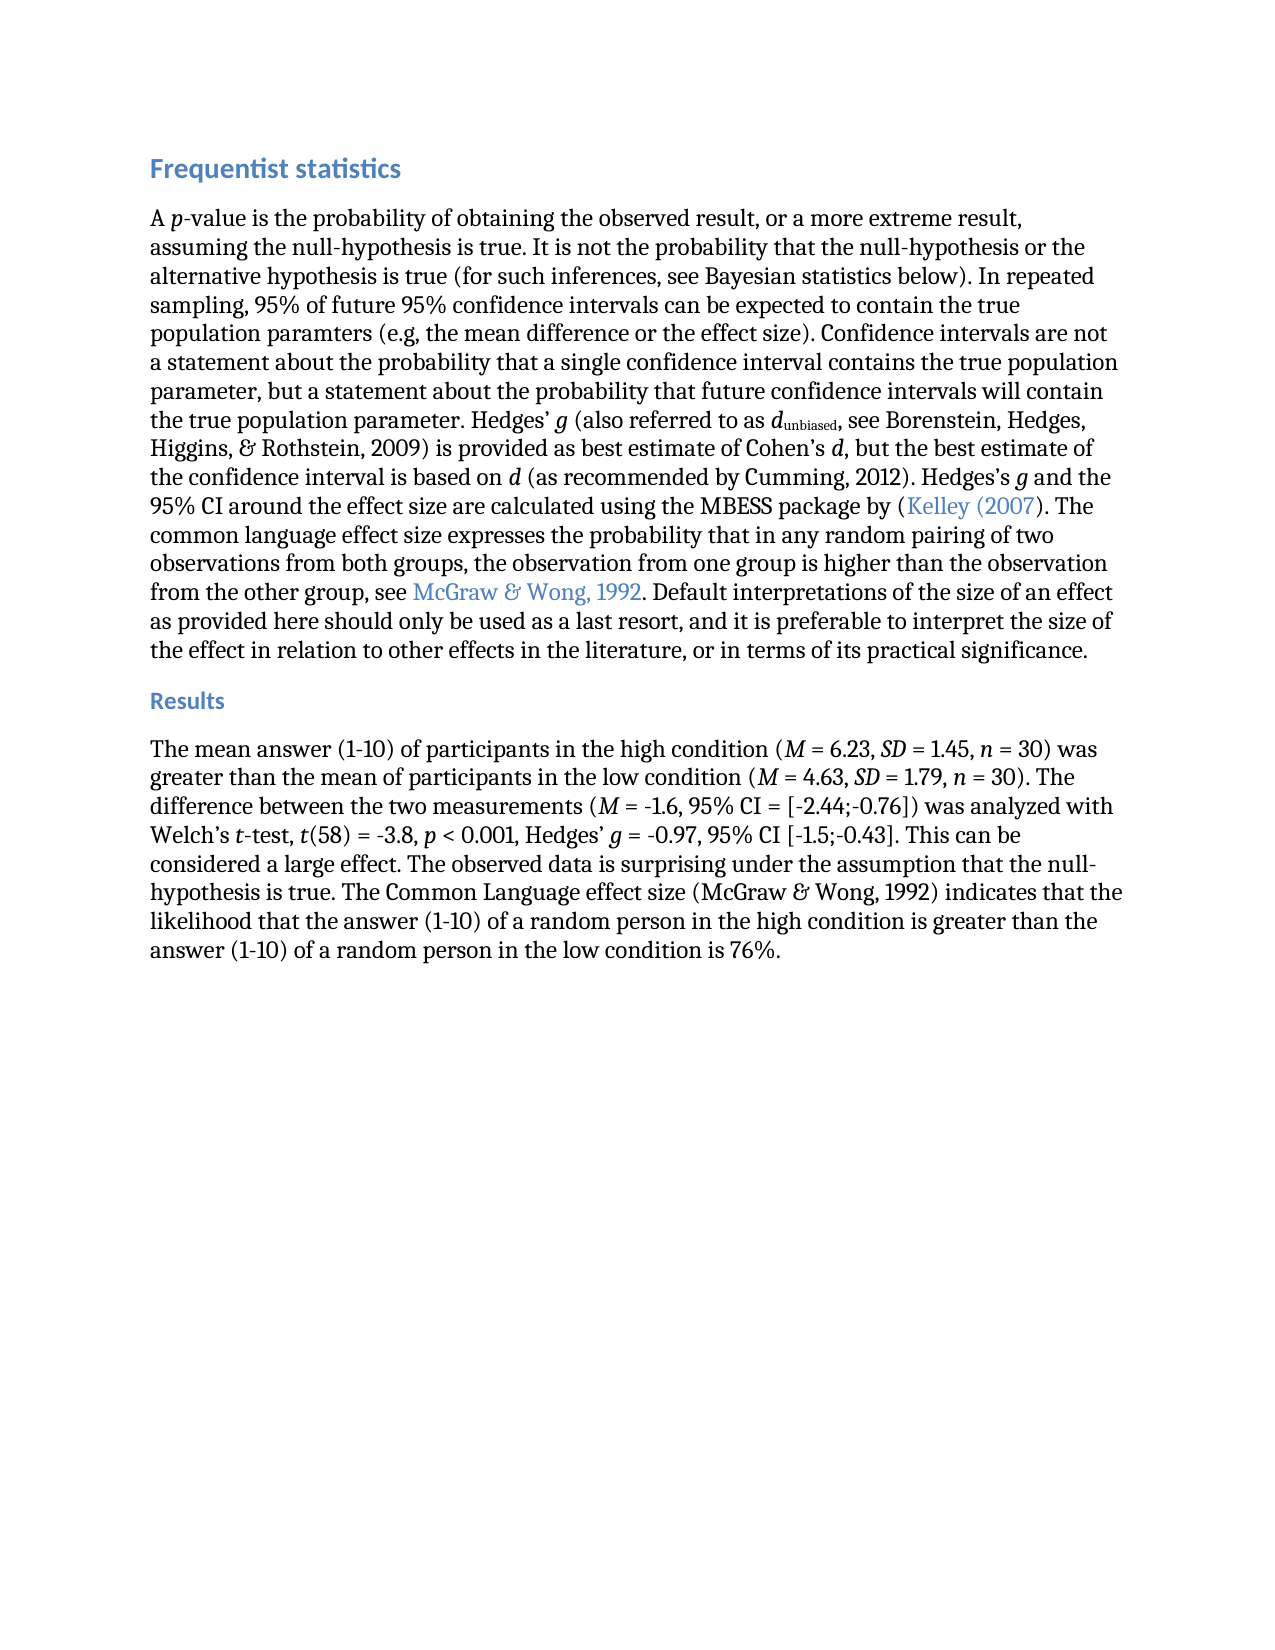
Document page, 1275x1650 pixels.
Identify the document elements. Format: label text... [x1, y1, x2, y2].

text A p-value is the probability of obtaining the observed result, or a more extreme result, assuming the null-hypothesis is true. It is not the probability that the null-hypothesis or the alternative hypothesis is true (for such inferences, see Bayesian statistics below). In repeated sampling, 95% of future 95% confidence intervals can be expected to contain the true population paramters (e.g, the mean difference or the effect size). Confidence intervals are not a statement about the probability that a single confidence interval contains the true population parameter, but a statement about the probability that future confidence intervals will contain the true population parameter. Hedges’ g (also referred to as dunbiased, see Borenstein, Hedges, Higgins, & Rothstein, 2009) is provided as best estimate of Cohen’s d, but the best estimate of the confidence interval is based on d (as recommended by Cumming, 2012). Hedges’s g and the 95% CI around the effect size are calculated using the MBESS package by (Kelley (2007). The common language effect size expresses the probability that in any random pairing of two observations from both groups, the observation from one group is higher than the observation from the other group, see McGraw & Wong, 1992. Default interpretations of the size of an effect as provided here should only be used as a last resort, and it is preferable to interpret the size of the effect in relation to other effects in the literature, or in terms of its practical significance. [150, 204, 1125, 664]
text The mean answer (1-10) of participants in the high condition (M = 6.23, SD = 1.45, n = 30) was greater than the mean of participants in the low condition (M = 4.63, SD = 1.79, n = 30). The difference between the two measurements (M = -1.6, 95% CI = [-2.44;-0.76]) was analyzed with Welch’s t-test, t(58) = -3.8, p < 0.001, Hedges’ g = -0.97, 95% CI [-1.5;-0.43]. This can be considered a large effect. The observed data is surprising under the assumption that the null-hypothesis is true. The Common Language effect size (McGraw & Wong, 1992) indicates that the likelihood that the answer (1-10) of a random person in the high condition is greater than the answer (1-10) of a random person in the low condition is 76%. [150, 734, 1125, 964]
subtitle Frequentist statistics [150, 150, 1125, 186]
subtitle Results [150, 685, 1125, 716]
